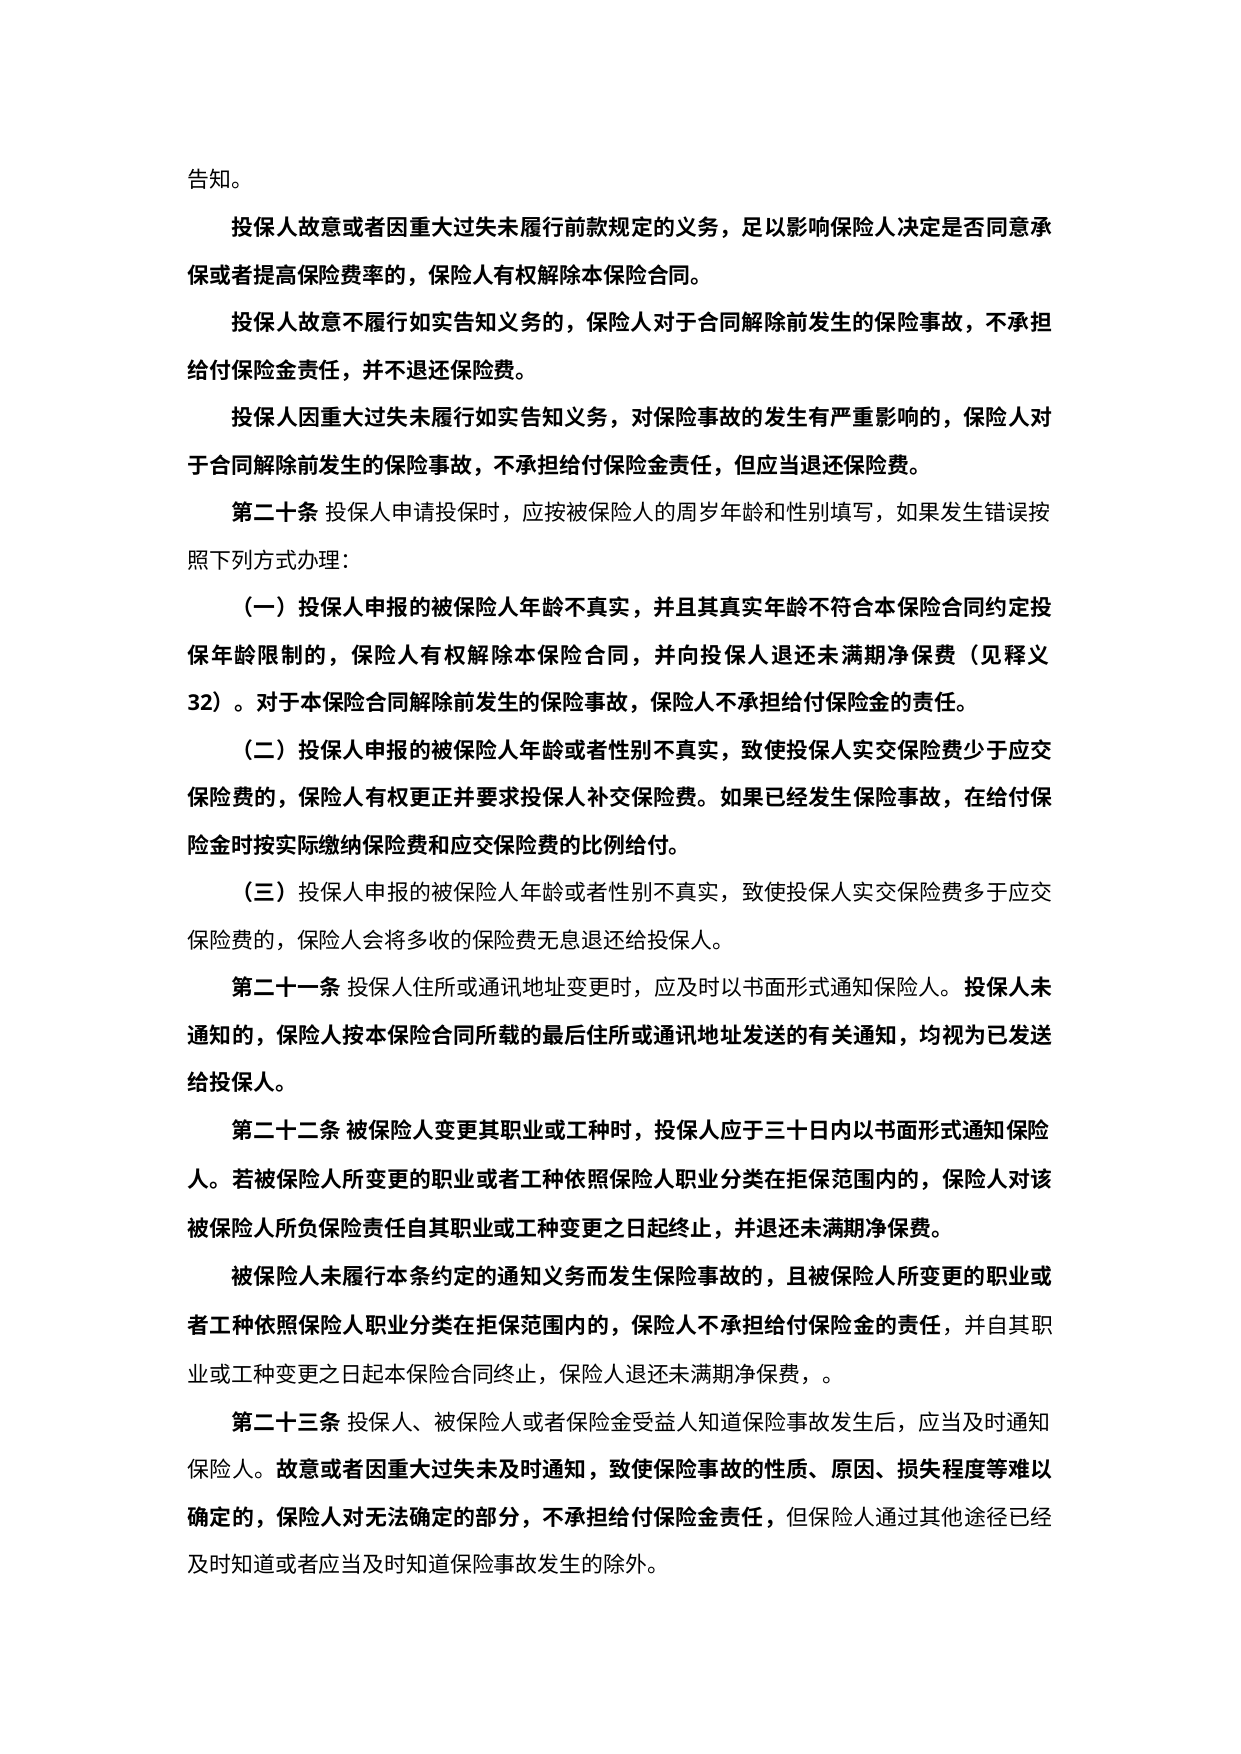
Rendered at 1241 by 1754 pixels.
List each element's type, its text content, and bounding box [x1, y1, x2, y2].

text （三）投保人申报的被保险人年龄或者性别不真实，致使投保人实交保险费多于应交保险费的，保险人会将多收的保险费无息退还给投保人。 [187, 875, 1053, 954]
text （一）投保人申报的被保险人年龄不真实，并且其真实年龄不符合本保险合同约定投保年龄限制的，保险人有权解除本保险合同，并向投保人退还未满期净保费（见释义32）。对于本保险合同解除前发生的保险事故，保险人不承担给付保险金的责任。 [187, 590, 1053, 717]
list 第二十三条 投保人、被保险人或者保险金受益人知道保险事故发生后，应当及时通知保险人。故意或者因重大过失未及时通知，致使保险事故的性质、原因、损失程度等难以确定的，保险人对无法确定的部分，不承担给付保险金责任，但保险人通过其他途径已经及时知道或者应当及时知道保险事故发生的除外。 [187, 1404, 1053, 1579]
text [187, 162, 1053, 194]
text 投保人故意不履行如实告知义务的，保险人对于合同解除前发生的保险事故，不承担给付保险金责任，并不退还保险费。 [187, 305, 1053, 384]
list 第二十一条 投保人住所或通讯地址变更时，应及时以书面形式通知保险人。投保人未通知的，保险人按本保险合同所载的最后住所或通讯地址发送的有关通知，均视为已发送给投保人。 [187, 970, 1053, 1097]
text （二）投保人申报的被保险人年龄或者性别不真实，致使投保人实交保险费少于应交保险费的，保险人有权更正并要求投保人补交保险费。如果已经发生保险事故，在给付保险金时按实际缴纳保险费和应交保险费的比例给付。 [187, 733, 1053, 859]
text 投保人故意或者因重大过失未履行前款规定的义务，足以影响保险人决定是否同意承保或者提高保险费率的，保险人有权解除本保险合同。 [187, 210, 1053, 289]
list 第二十条 投保人申请投保时，应按被保险人的周岁年龄和性别填写，如果发生错误按照下列方式办理： [187, 495, 1053, 574]
text 被保险人未履行本条约定的通知义务而发生保险事故的，且被保险人所变更的职业或者工种依照保险人职业分类在拒保范围内的，保险人不承担给付保险金的责任，并自其职业或工种变更之日起本保险合同终止，保险人退还未满期净保费，。 [187, 1259, 1053, 1389]
text 第二十二条 被保险人变更其职业或工种时，投保人应于三十日内以书面形式通知保险人。若被保险人所变更的职业或者工种依照保险人职业分类在拒保范围内的，保险人对该被保险人所负保险责任自其职业或工种变更之日起终止，并退还未满期净保费。 [187, 1113, 1053, 1243]
text 投保人因重大过失未履行如实告知义务，对保险事故的发生有严重影响的，保险人对于合同解除前发生的保险事故，不承担给付保险金责任，但应当退还保险费。 [187, 400, 1053, 479]
